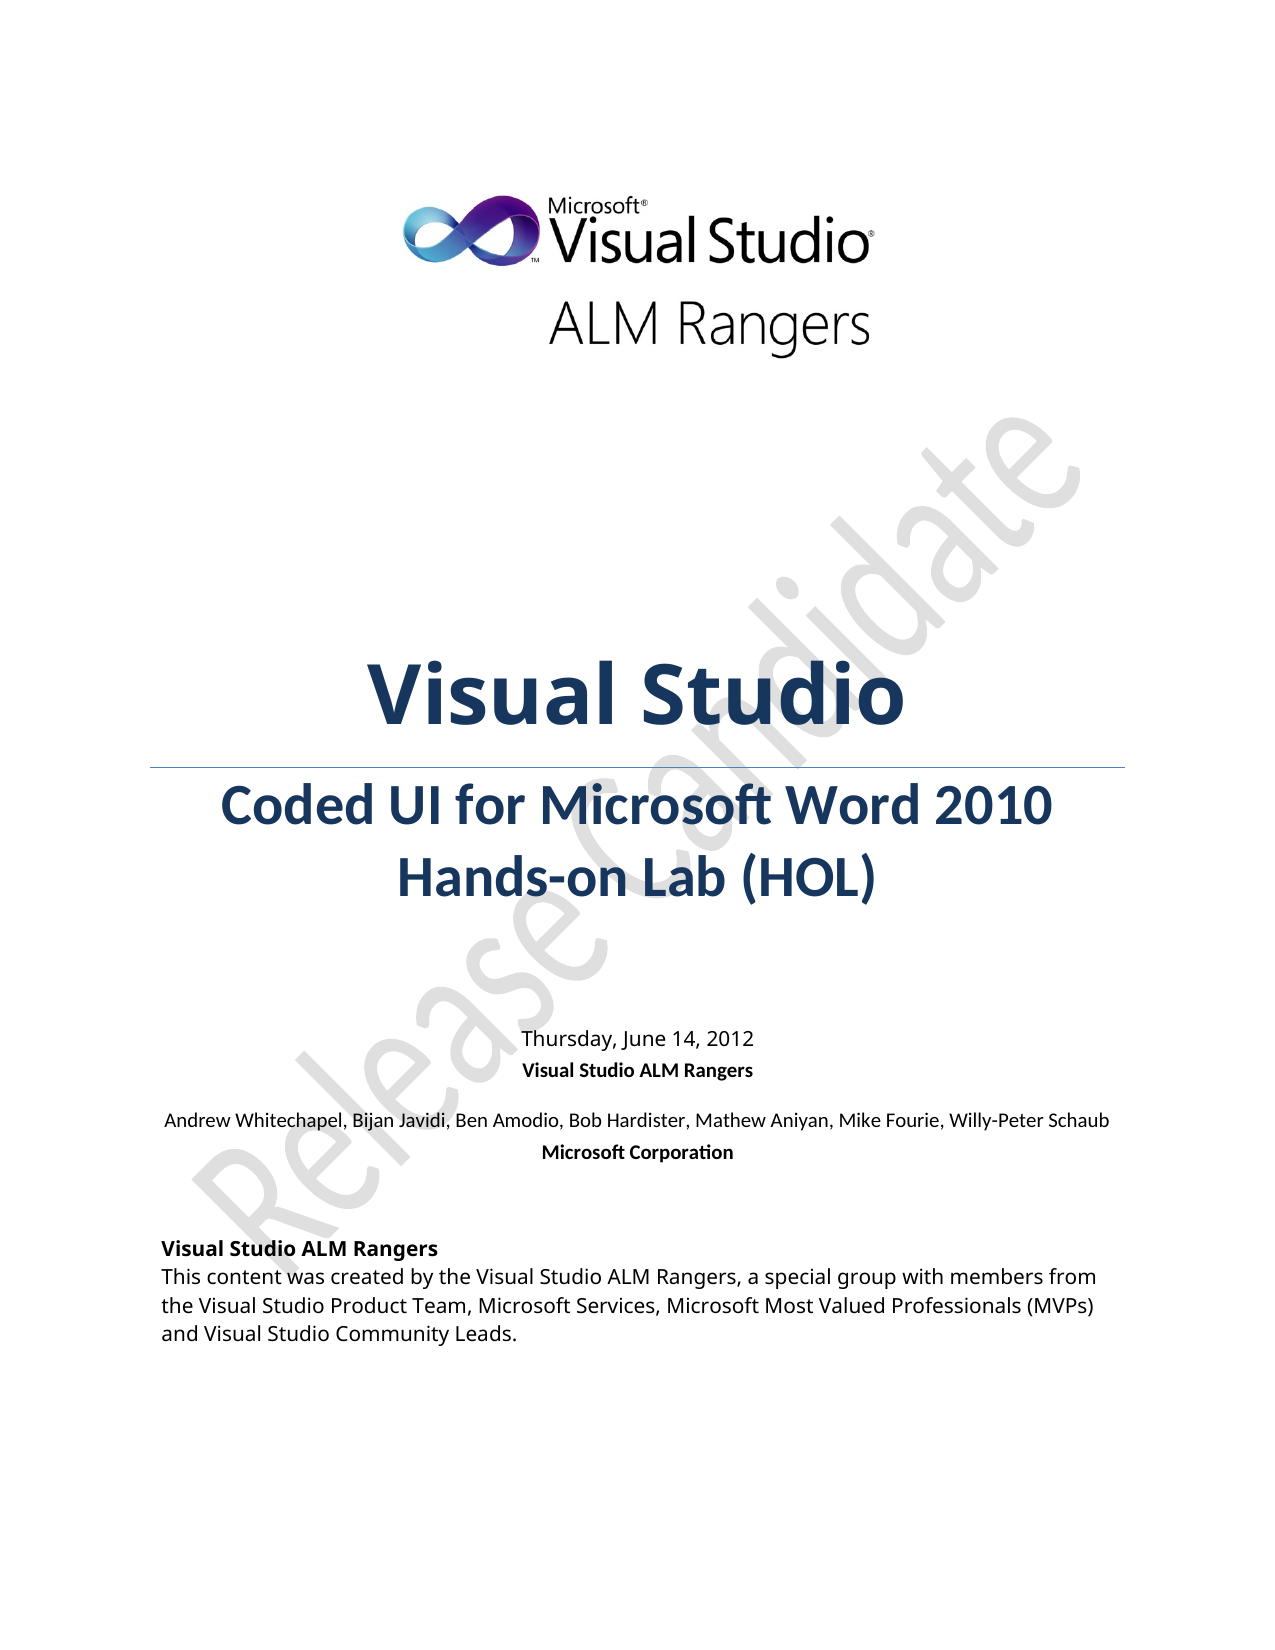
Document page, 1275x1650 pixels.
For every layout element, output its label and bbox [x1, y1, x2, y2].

picture [398, 187, 877, 361]
